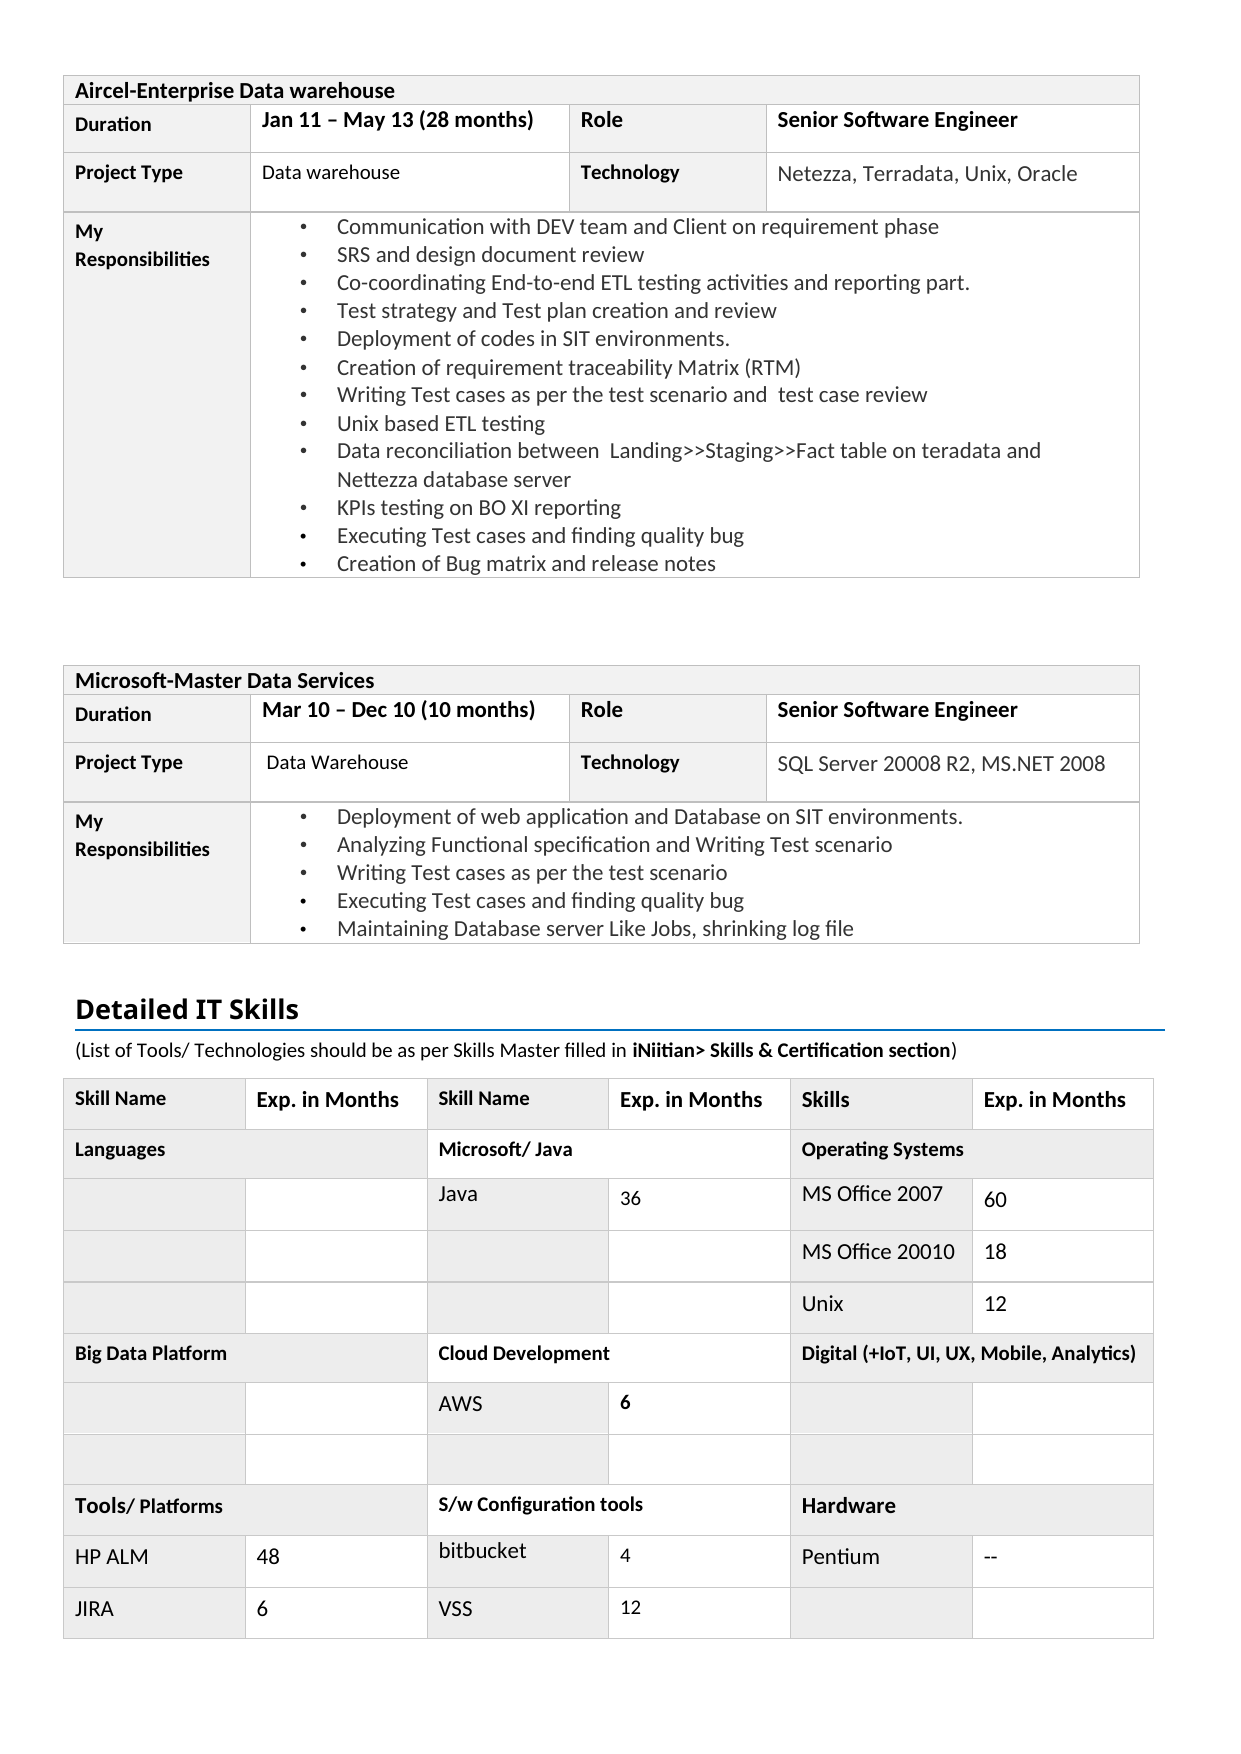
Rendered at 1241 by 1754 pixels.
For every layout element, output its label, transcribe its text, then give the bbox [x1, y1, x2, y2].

table_cell [609, 1231, 790, 1281]
table_cell [64, 1231, 245, 1281]
table_cell Cloud Development [428, 1334, 790, 1382]
table_cell Big Data Platform [64, 1334, 427, 1382]
table_cell JIRA [64, 1588, 245, 1638]
table_cell Tools/ Platforms [64, 1485, 427, 1535]
table_header Skill Name [428, 1079, 608, 1129]
table_cell S/w Configuration tools [428, 1485, 790, 1535]
table_cell 12 [609, 1588, 790, 1638]
table_cell Languages [64, 1130, 427, 1178]
table_cell [791, 1383, 972, 1433]
table_cell Jan 11 – May 13 (28 months) [251, 105, 569, 152]
table_cell 6 [246, 1588, 427, 1638]
table_header Exp. in Months [609, 1079, 790, 1129]
table_cell Java [428, 1179, 608, 1230]
table_cell Technology [570, 743, 766, 801]
table_cell Pentium [791, 1536, 972, 1587]
table_cell [64, 1283, 245, 1333]
table_cell HP ALM [64, 1536, 245, 1587]
table_cell [246, 1231, 427, 1281]
table_cell Data Warehouse [251, 743, 569, 801]
table_cell My Responsibilities [64, 213, 250, 577]
table_cell [64, 1383, 245, 1433]
table_cell 12 [973, 1283, 1153, 1333]
table_cell Operating Systems [791, 1130, 1153, 1178]
table_header Exp. in Months [973, 1079, 1153, 1129]
table_cell [246, 1179, 427, 1230]
table_cell Duration [64, 105, 250, 152]
table_cell [973, 1435, 1153, 1484]
table_cell Netezza, Terradata, Unix, Oracle [767, 153, 1139, 211]
table_cell [791, 1435, 972, 1484]
table_cell AWS [428, 1383, 608, 1433]
table_cell [246, 1383, 427, 1433]
table_cell [428, 1231, 608, 1281]
table_cell Deployment of web application and Database on SIT environments. Analyzing Functional specification and Writing Test scenario Writing Test cases as per the test scenario Executing Test cases and finding quality bug Maintaining Database server Like Jobs, shrinking log file [251, 803, 1139, 942]
table_cell VSS [428, 1588, 608, 1638]
table_cell Technology [570, 153, 766, 211]
table_cell [973, 1383, 1153, 1433]
text (List of Tools/ Technologies should be as per Skills Master filled in iNiitian> Skills & Certification section) [75, 1037, 1165, 1063]
table_header Aircel-Enterprise Data warehouse [64, 76, 1139, 104]
table_cell Data warehouse [251, 153, 569, 211]
table_cell Communication with DEV team and Client on requirement phase SRS and design document review Co-coordinating End-to-end ETL testing activities and reporting part. Test strategy and Test plan creation and review Deployment of codes in SIT environments. Creation of requirement traceability Matrix (RTM) Writing Test cases as per the test scenario and test case review Unix based ETL testing Data reconciliation between Landing>>Staging>>Fact table on teradata and Nettezza database server KPIs testing on BO XI reporting Executing Test cases and finding quality bug Creation of Bug matrix and release notes [251, 213, 1139, 577]
table_cell [609, 1283, 790, 1333]
table_cell My Responsibilities [64, 803, 250, 942]
table_cell Microsoft/ Java [428, 1130, 790, 1178]
table_header Exp. in Months [246, 1079, 427, 1129]
table_cell [64, 1179, 245, 1230]
table_cell 60 [973, 1179, 1153, 1230]
table_cell Role [570, 695, 766, 742]
table_cell Hardware [791, 1485, 1153, 1535]
table_cell [973, 1588, 1153, 1638]
table_cell Digital (+IoT, UI, UX, Mobile, Analytics) [791, 1334, 1153, 1382]
table_cell bitbucket [428, 1536, 608, 1587]
table_cell 18 [973, 1231, 1153, 1281]
table_cell Project Type [64, 743, 250, 801]
table_cell 48 [246, 1536, 427, 1587]
table_cell Mar 10 – Dec 10 (10 months) [251, 695, 569, 742]
table_cell Project Type [64, 153, 250, 211]
table_header Skills [791, 1079, 972, 1129]
table_cell -- [973, 1536, 1153, 1587]
table_cell [609, 1435, 790, 1484]
table_cell [428, 1283, 608, 1333]
table_cell Senior Software Engineer [767, 695, 1139, 742]
table_cell SQL Server 20008 R2, MS.NET 2008 [767, 743, 1139, 801]
table_cell [246, 1435, 427, 1484]
table_cell Role [570, 105, 766, 152]
table_cell 4 [609, 1536, 790, 1587]
table_cell Unix [791, 1283, 972, 1333]
table_cell [791, 1588, 972, 1638]
table_cell [428, 1435, 608, 1484]
table_header Microsoft-Master Data Services [64, 666, 1139, 694]
table_cell Senior Software Engineer [767, 105, 1139, 152]
table_cell Duration [64, 695, 250, 742]
subtitle Detailed IT Skills [75, 990, 1165, 1029]
table_cell [64, 1435, 245, 1484]
table_cell MS Office 2007 [791, 1179, 972, 1230]
table_header Skill Name [64, 1079, 245, 1129]
table_cell 6 [609, 1383, 790, 1433]
table_cell 36 [609, 1179, 790, 1230]
table_cell [246, 1283, 427, 1333]
table_cell MS Office 20010 [791, 1231, 972, 1281]
